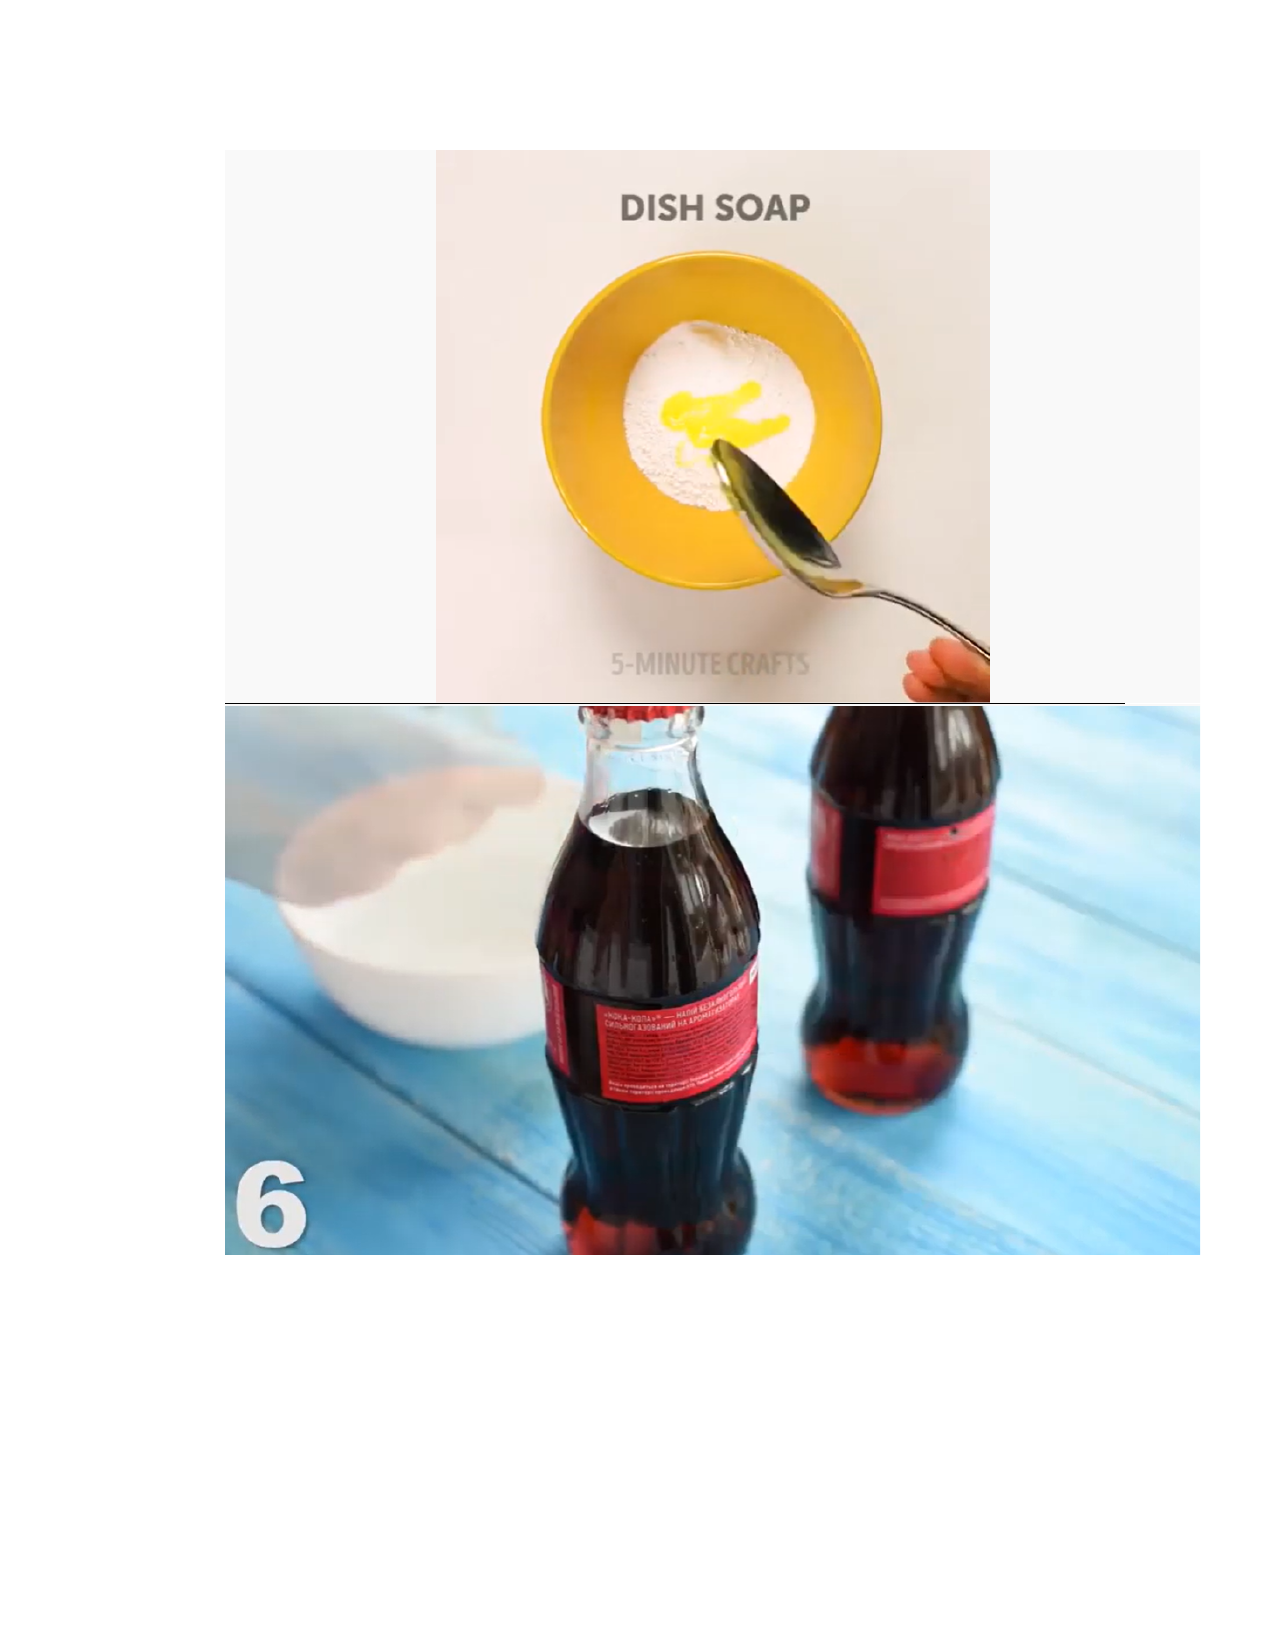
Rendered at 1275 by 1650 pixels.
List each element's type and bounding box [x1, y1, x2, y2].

picture [225, 150, 1200, 703]
picture [225, 704, 1200, 1255]
